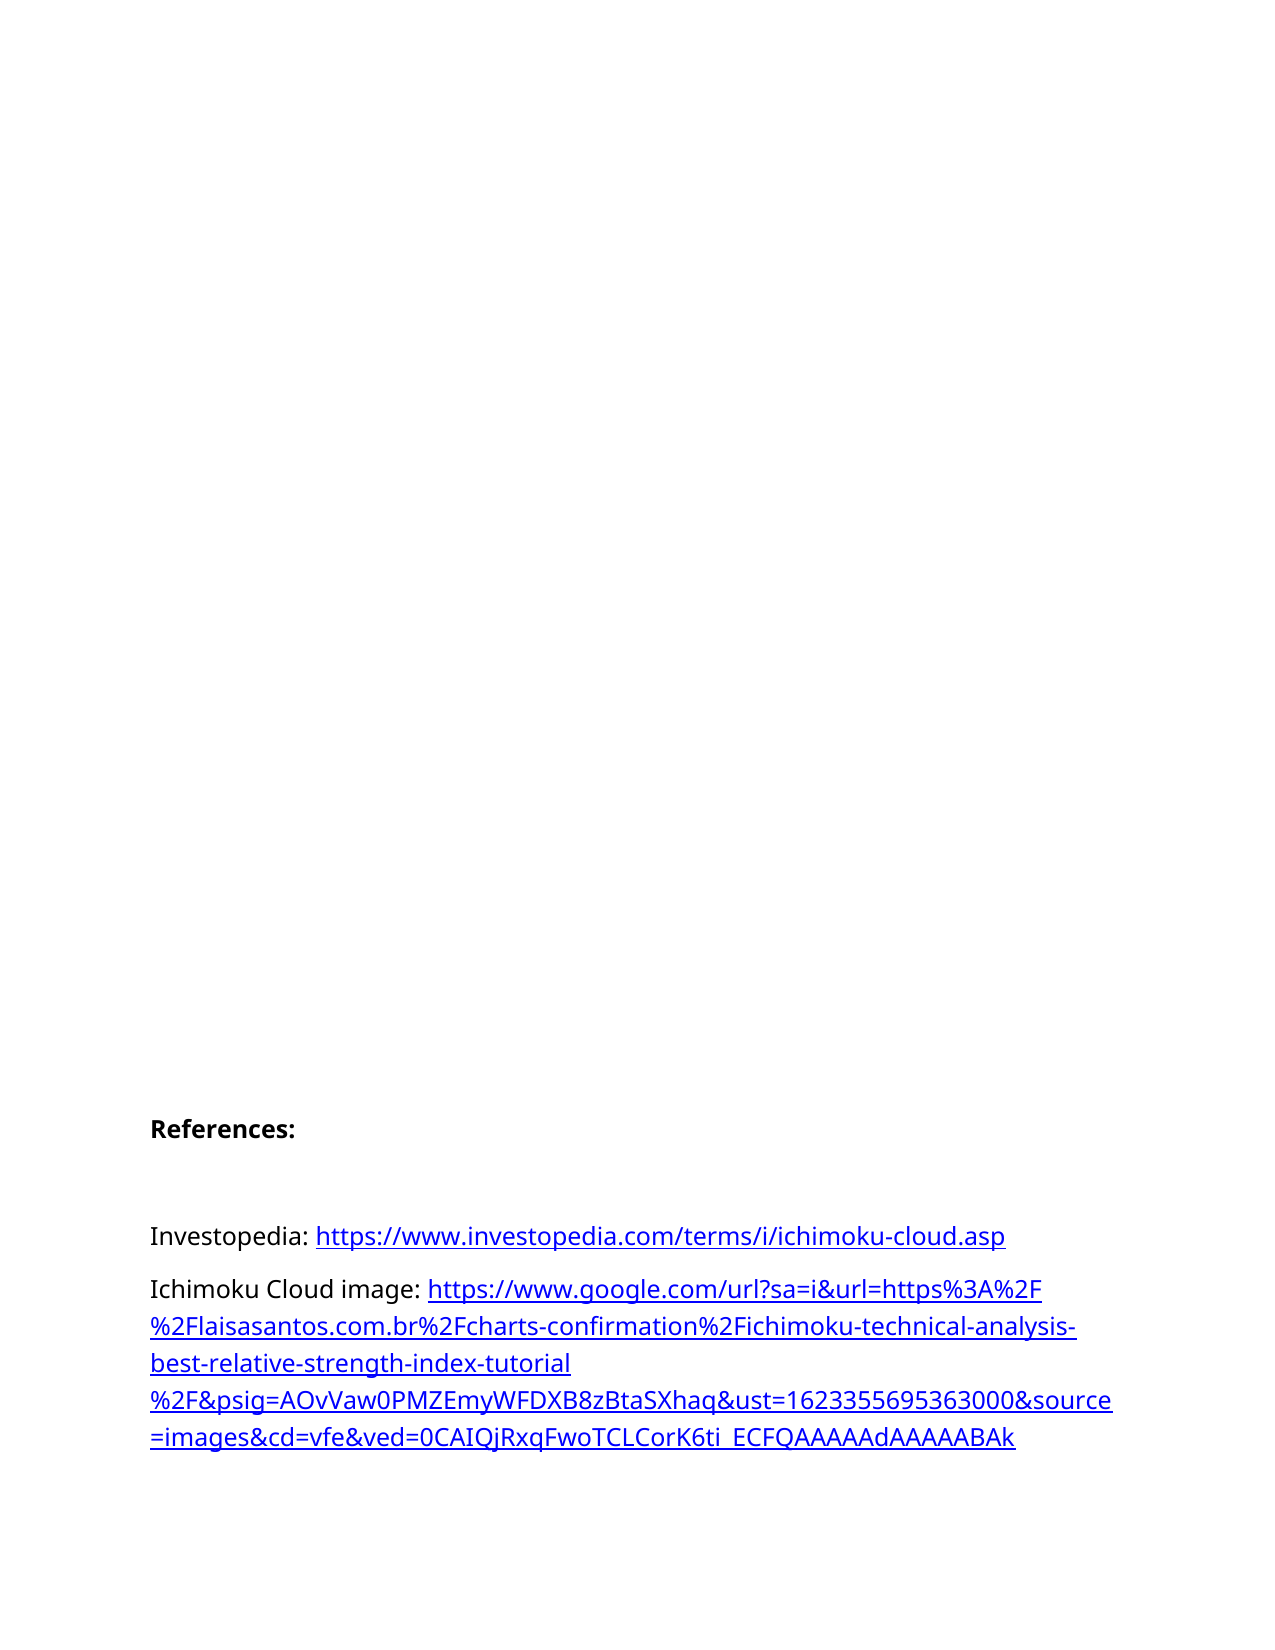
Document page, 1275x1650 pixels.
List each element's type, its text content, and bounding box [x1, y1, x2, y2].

text Investopedia: https://www.investopedia.com/terms/i/ichimoku-cloud.asp [150, 1219, 1125, 1253]
text References: [150, 1112, 1125, 1146]
text Ichimoku Cloud image: https://www.google.com/url?sa=i&url=https%3A%2F%2Flaisasantos.com.br%2Fcharts-confirmation%2Fichimoku-technical-analysis-best-relative-strength-index-tutorial%2F&psig=AOvVaw0PMZEmyWFDXB8zBtaSXhaq&ust=1623355695363000&source=images&cd=vfe&ved=0CAIQjRxqFwoTCLCorK6ti_ECFQAAAAAdAAAAABAk [150, 1272, 1125, 1453]
